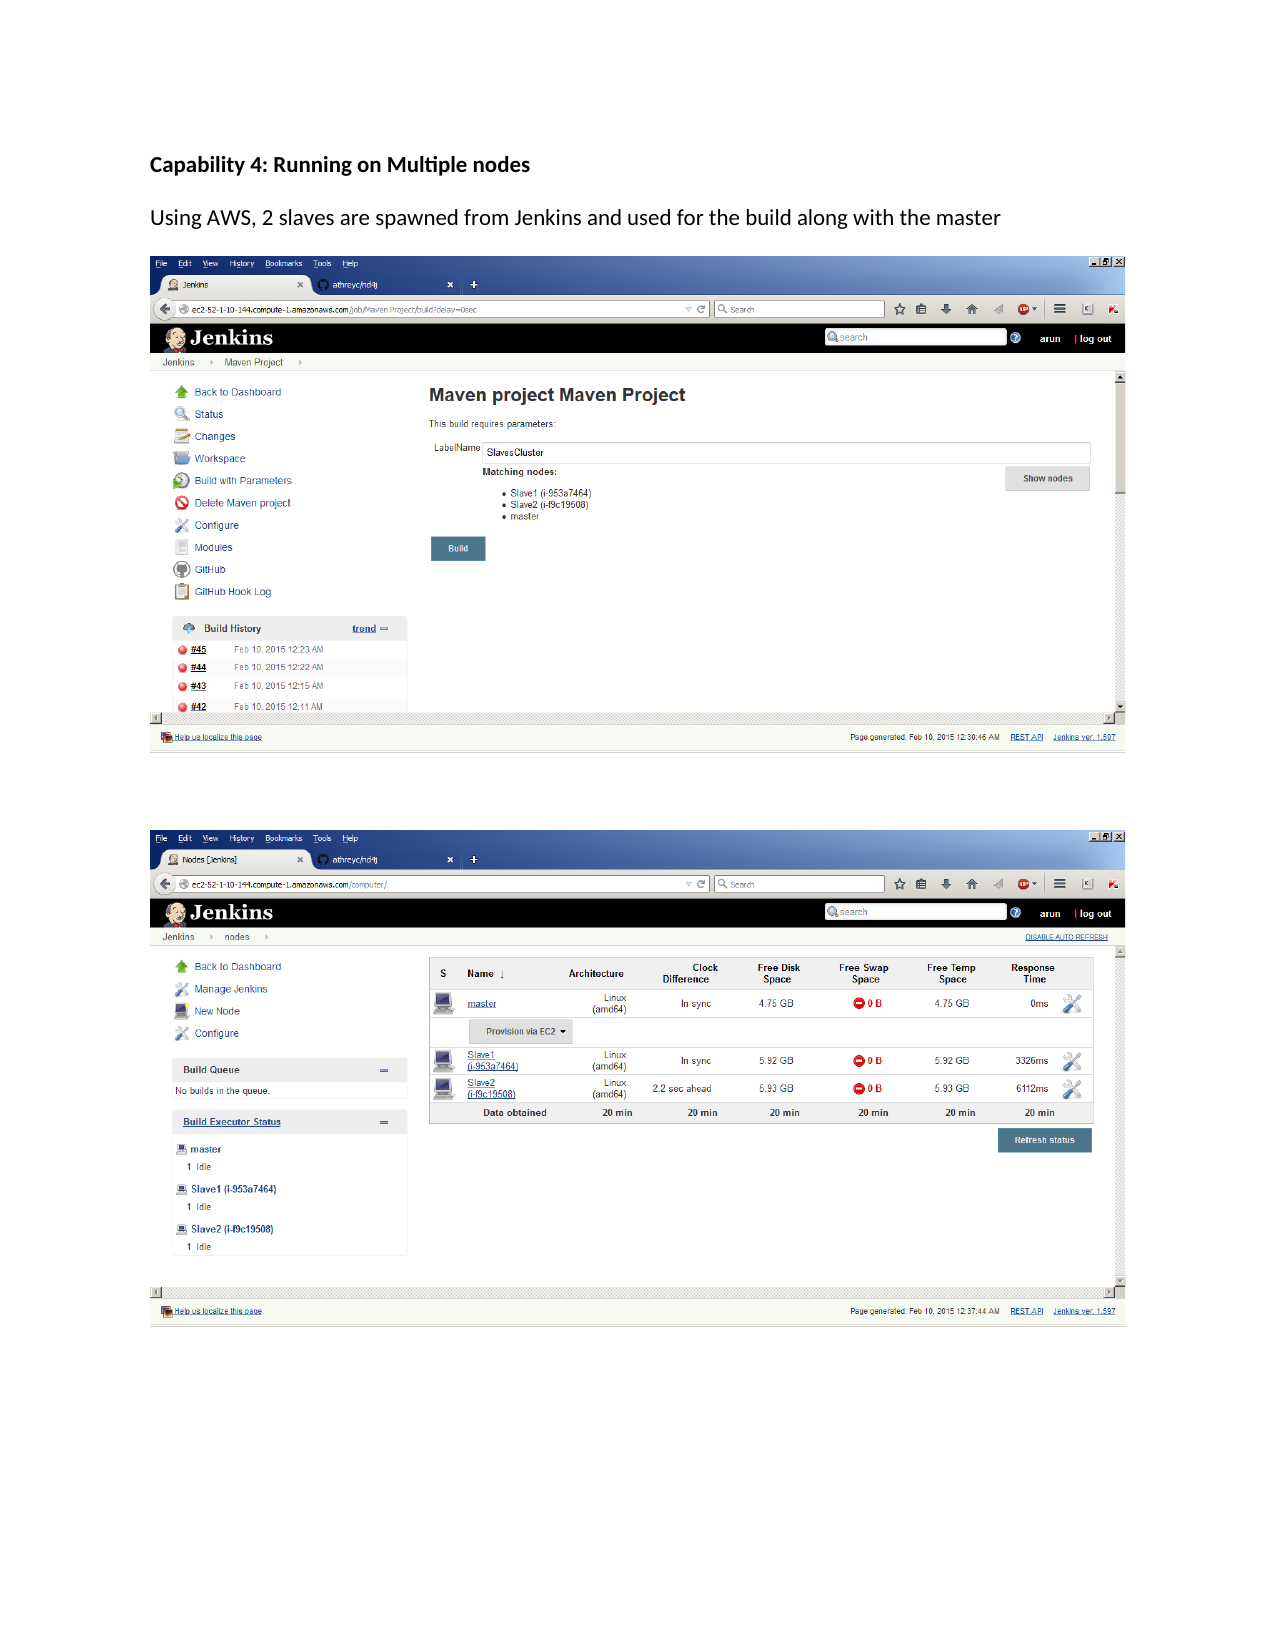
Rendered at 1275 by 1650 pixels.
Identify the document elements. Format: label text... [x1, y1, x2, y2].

text Using AWS, 2 slaves are spawned from Jenkins and used for the build along with the master [150, 203, 1125, 231]
text Capability 4: Running on Multiple nodes [150, 150, 1125, 178]
picture [150, 256, 1125, 753]
picture [150, 830, 1125, 1327]
